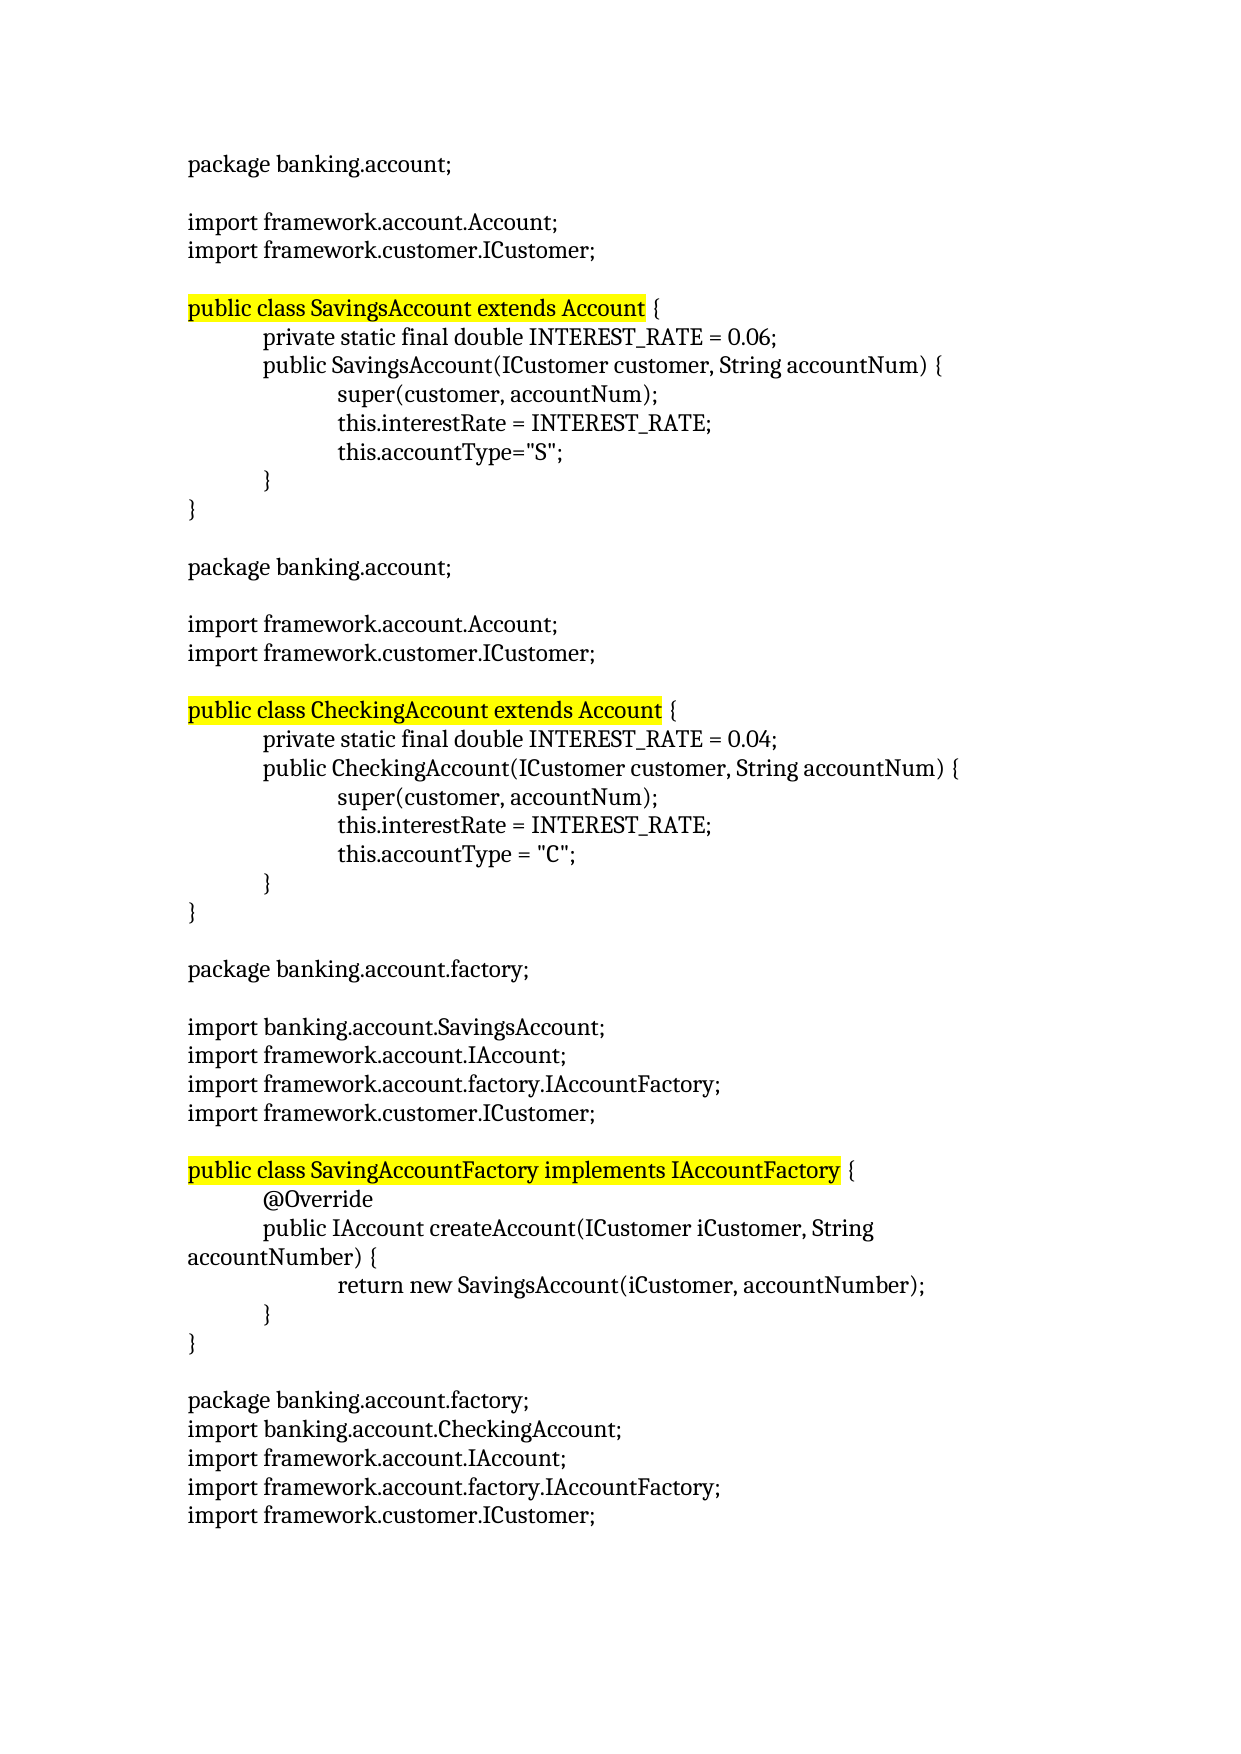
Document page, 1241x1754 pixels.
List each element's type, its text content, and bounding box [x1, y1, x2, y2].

text } [187, 495, 1053, 524]
text public CheckingAccount(ICustomer customer, String accountNum) { [187, 754, 1053, 782]
text import framework.account.factory.IAccountFactory; [187, 1472, 1053, 1501]
text package banking.account.factory; [187, 955, 1053, 984]
text import framework.account.IAccount; [187, 1444, 1053, 1472]
text package banking.account; [187, 150, 1053, 179]
text public SavingsAccount(ICustomer customer, String accountNum) { [187, 351, 1053, 380]
text @Override [187, 1185, 1053, 1214]
text } [187, 897, 1053, 926]
text import framework.customer.ICustomer; [187, 236, 1053, 265]
text private static final double INTEREST_RATE = 0.04; [187, 725, 1053, 754]
text package banking.account.factory; [187, 1386, 1053, 1415]
text public class SavingsAccount extends Account { [646, 294, 1053, 322]
text super(customer, accountNum); [187, 380, 1053, 409]
text import framework.account.IAccount; [187, 1041, 1053, 1070]
text package banking.account; [187, 552, 1053, 581]
text import framework.account.Account; [187, 207, 1053, 236]
text import framework.customer.ICustomer; [187, 639, 1053, 667]
text this.interestRate = INTEREST_RATE; [187, 811, 1053, 840]
text super(customer, accountNum); [187, 782, 1053, 811]
text } [187, 1329, 1053, 1357]
text import banking.account.SavingsAccount; [187, 1012, 1053, 1041]
text import framework.customer.ICustomer; [187, 1501, 1053, 1530]
text public IAccount createAccount(ICustomer iCustomer, String accountNumber) { [187, 1214, 1053, 1271]
text private static final double INTEREST_RATE = 0.06; [187, 322, 1053, 351]
text this.interestRate = INTEREST_RATE; [187, 409, 1053, 437]
text public class CheckingAccount extends Account { [662, 696, 1053, 725]
text import banking.account.CheckingAccount; [187, 1415, 1053, 1444]
text import framework.account.factory.IAccountFactory; [187, 1070, 1053, 1099]
text import framework.account.Account; [187, 610, 1053, 639]
text import framework.customer.ICustomer; [187, 1099, 1053, 1127]
text this.accountType = "C"; [187, 840, 1053, 869]
text } [187, 869, 1053, 897]
text } [187, 1300, 1053, 1329]
text return new SavingsAccount(iCustomer, accountNumber); [187, 1271, 1053, 1300]
text } [187, 466, 1053, 495]
text public class SavingAccountFactory implements IAccountFactory { [841, 1156, 1053, 1185]
text this.accountType="S"; [187, 437, 1053, 466]
